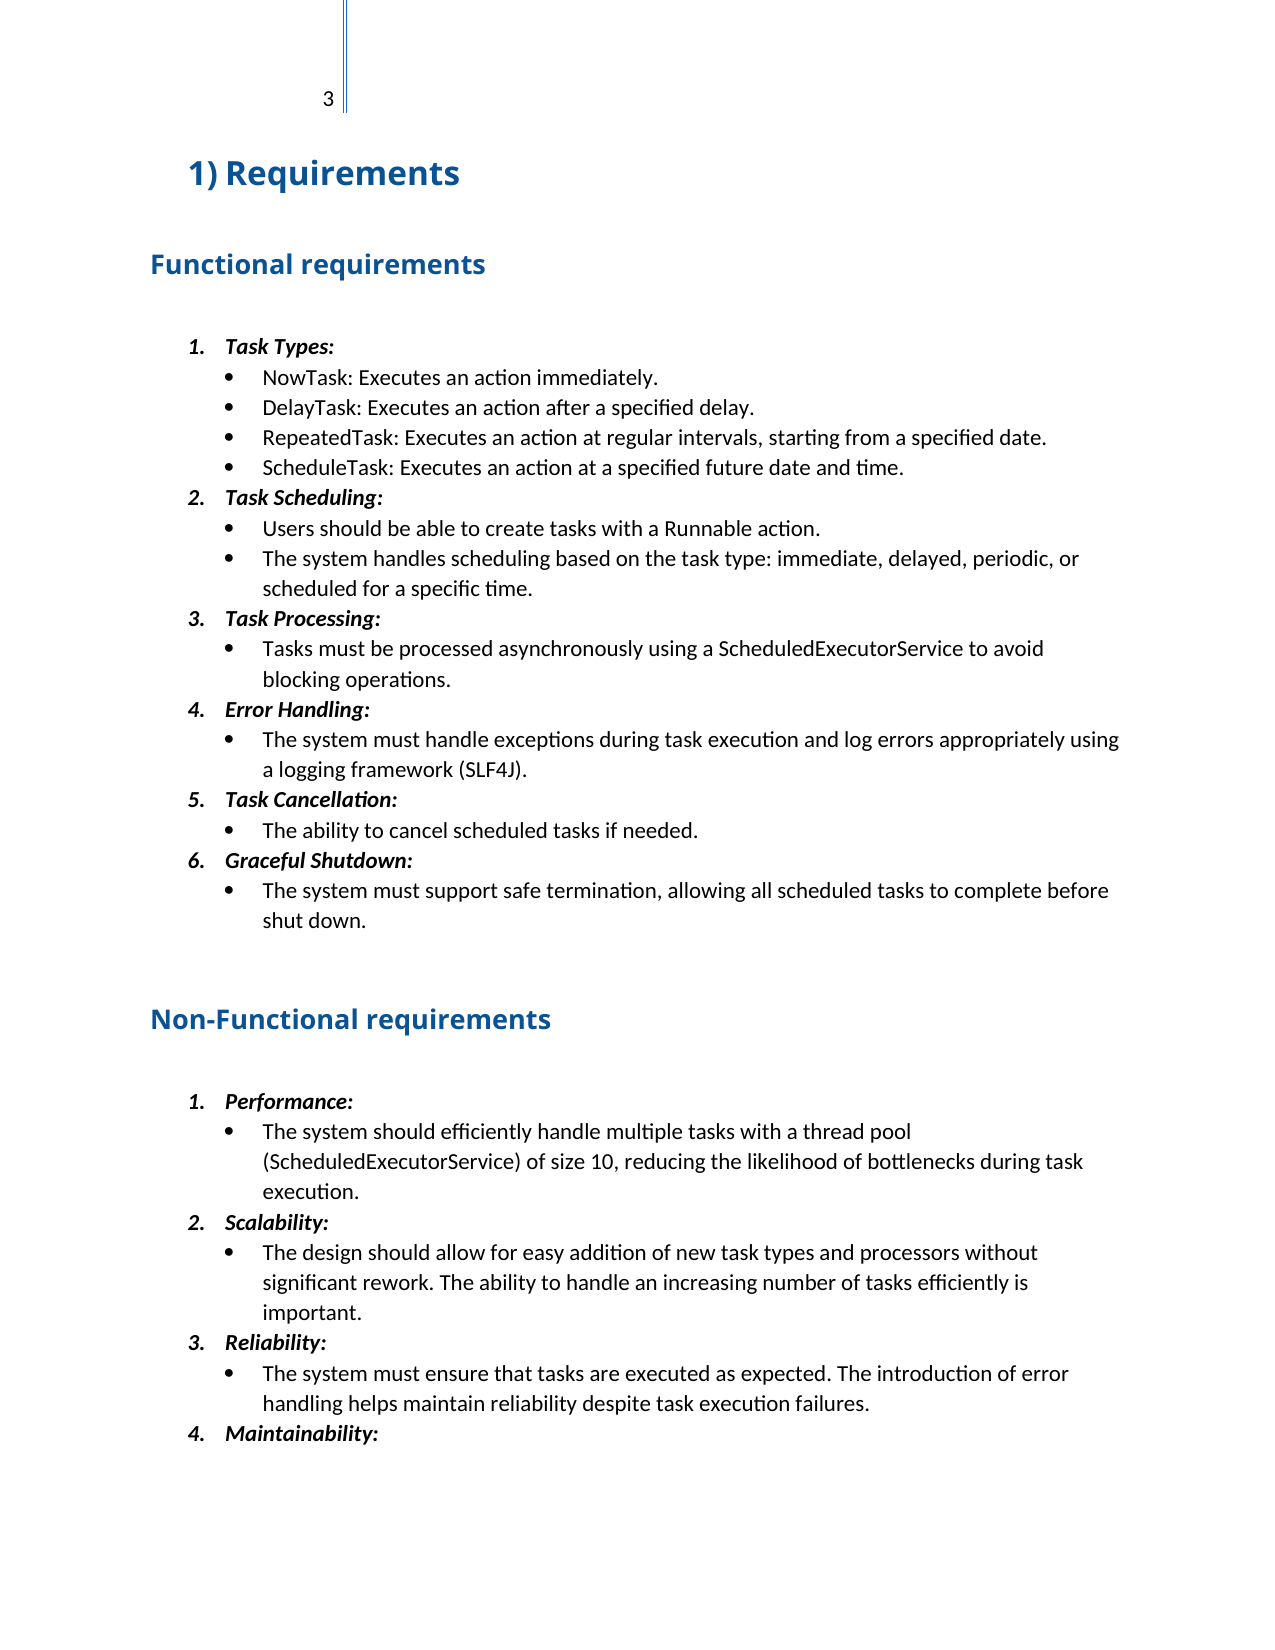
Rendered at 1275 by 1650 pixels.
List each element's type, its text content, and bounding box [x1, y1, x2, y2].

subtitle Requirements [187, 150, 1125, 195]
list The system must handle exceptions during task execution and log errors appropriately using a logging framework (SLF4J). [225, 725, 1125, 783]
subtitle Non-Functional requirements [150, 1000, 1125, 1037]
list Tasks must be processed asynchronously using a ScheduledExecutorService to avoid blocking operations. [225, 634, 1125, 693]
list NowTask: Executes an action immediately. [225, 363, 1125, 391]
list The design should allow for easy addition of new task types and processors without significant rework. The ability to handle an increasing number of tasks efficiently is important. [225, 1238, 1125, 1326]
list Task Processing: [187, 604, 1125, 632]
list Scalability: [187, 1208, 1125, 1236]
list The system handles scheduling based on the task type: immediate, delayed, periodic, or scheduled for a specific time. [225, 544, 1125, 602]
list Task Types: [187, 332, 1125, 361]
list Error Handling: [187, 695, 1125, 723]
list Graceful Shutdown: [187, 846, 1125, 874]
subtitle Functional requirements [150, 246, 1125, 283]
list Reliability: [187, 1328, 1125, 1357]
list The system should efficiently handle multiple tasks with a thread pool (ScheduledExecutorService) of size 10, reducing the likelihood of bottlenecks during task execution. [225, 1117, 1125, 1206]
list The system must support safe termination, allowing all scheduled tasks to complete before shut down. [225, 876, 1125, 934]
list Task Scheduling: [187, 483, 1125, 512]
list The system must ensure that tasks are executed as expected. The introduction of error handling helps maintain reliability despite task execution failures. [225, 1359, 1125, 1417]
list DelayTask: Executes an action after a specified delay. [225, 393, 1125, 421]
list Performance: [187, 1087, 1125, 1115]
list RepeatedTask: Executes an action at regular intervals, starting from a specified date. [225, 423, 1125, 451]
list Maintainability: [187, 1419, 1125, 1447]
list The ability to cancel scheduled tasks if needed. [225, 816, 1125, 844]
list ScheduleTask: Executes an action at a specified future date and time. [225, 453, 1125, 481]
list Users should be able to create tasks with a Runnable action. [225, 514, 1125, 542]
list Task Cancellation: [187, 786, 1125, 814]
